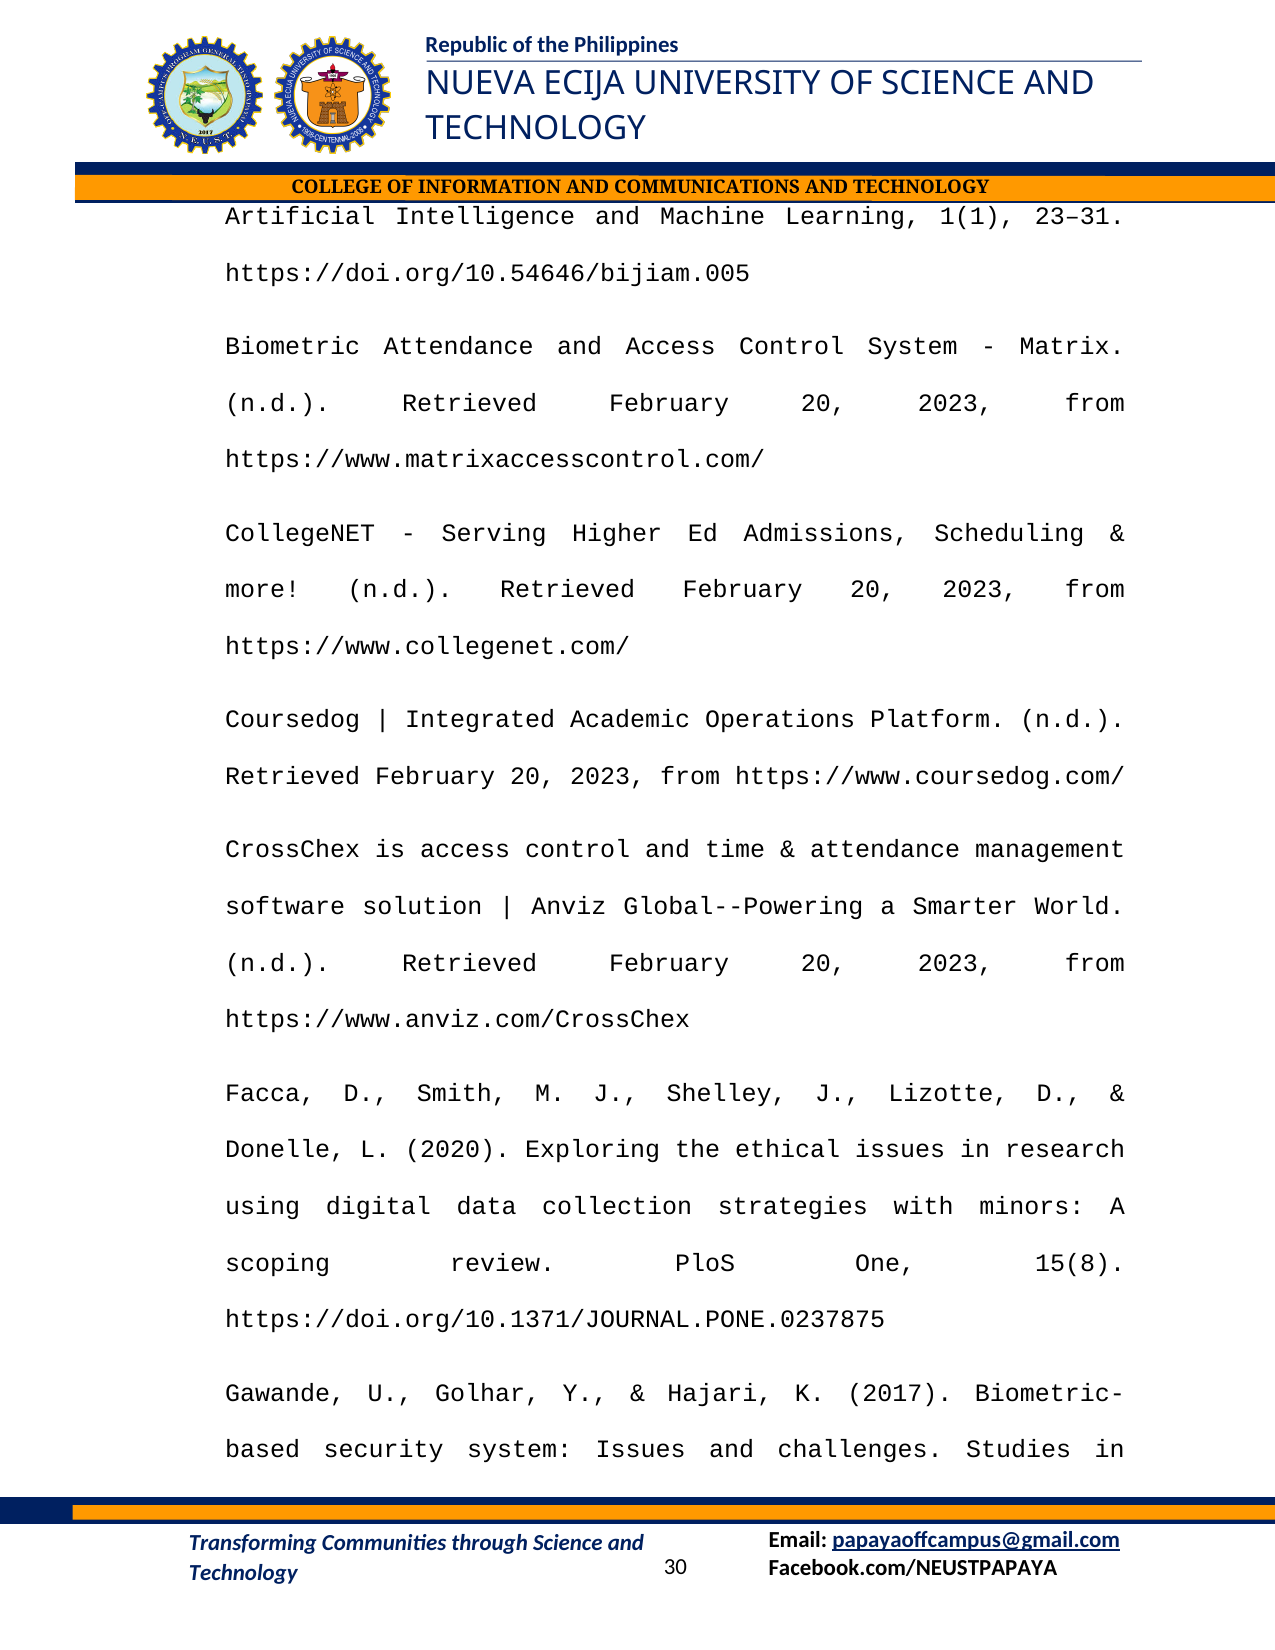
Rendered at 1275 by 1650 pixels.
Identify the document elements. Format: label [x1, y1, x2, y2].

picture [274, 36, 391, 154]
picture [146, 36, 263, 154]
